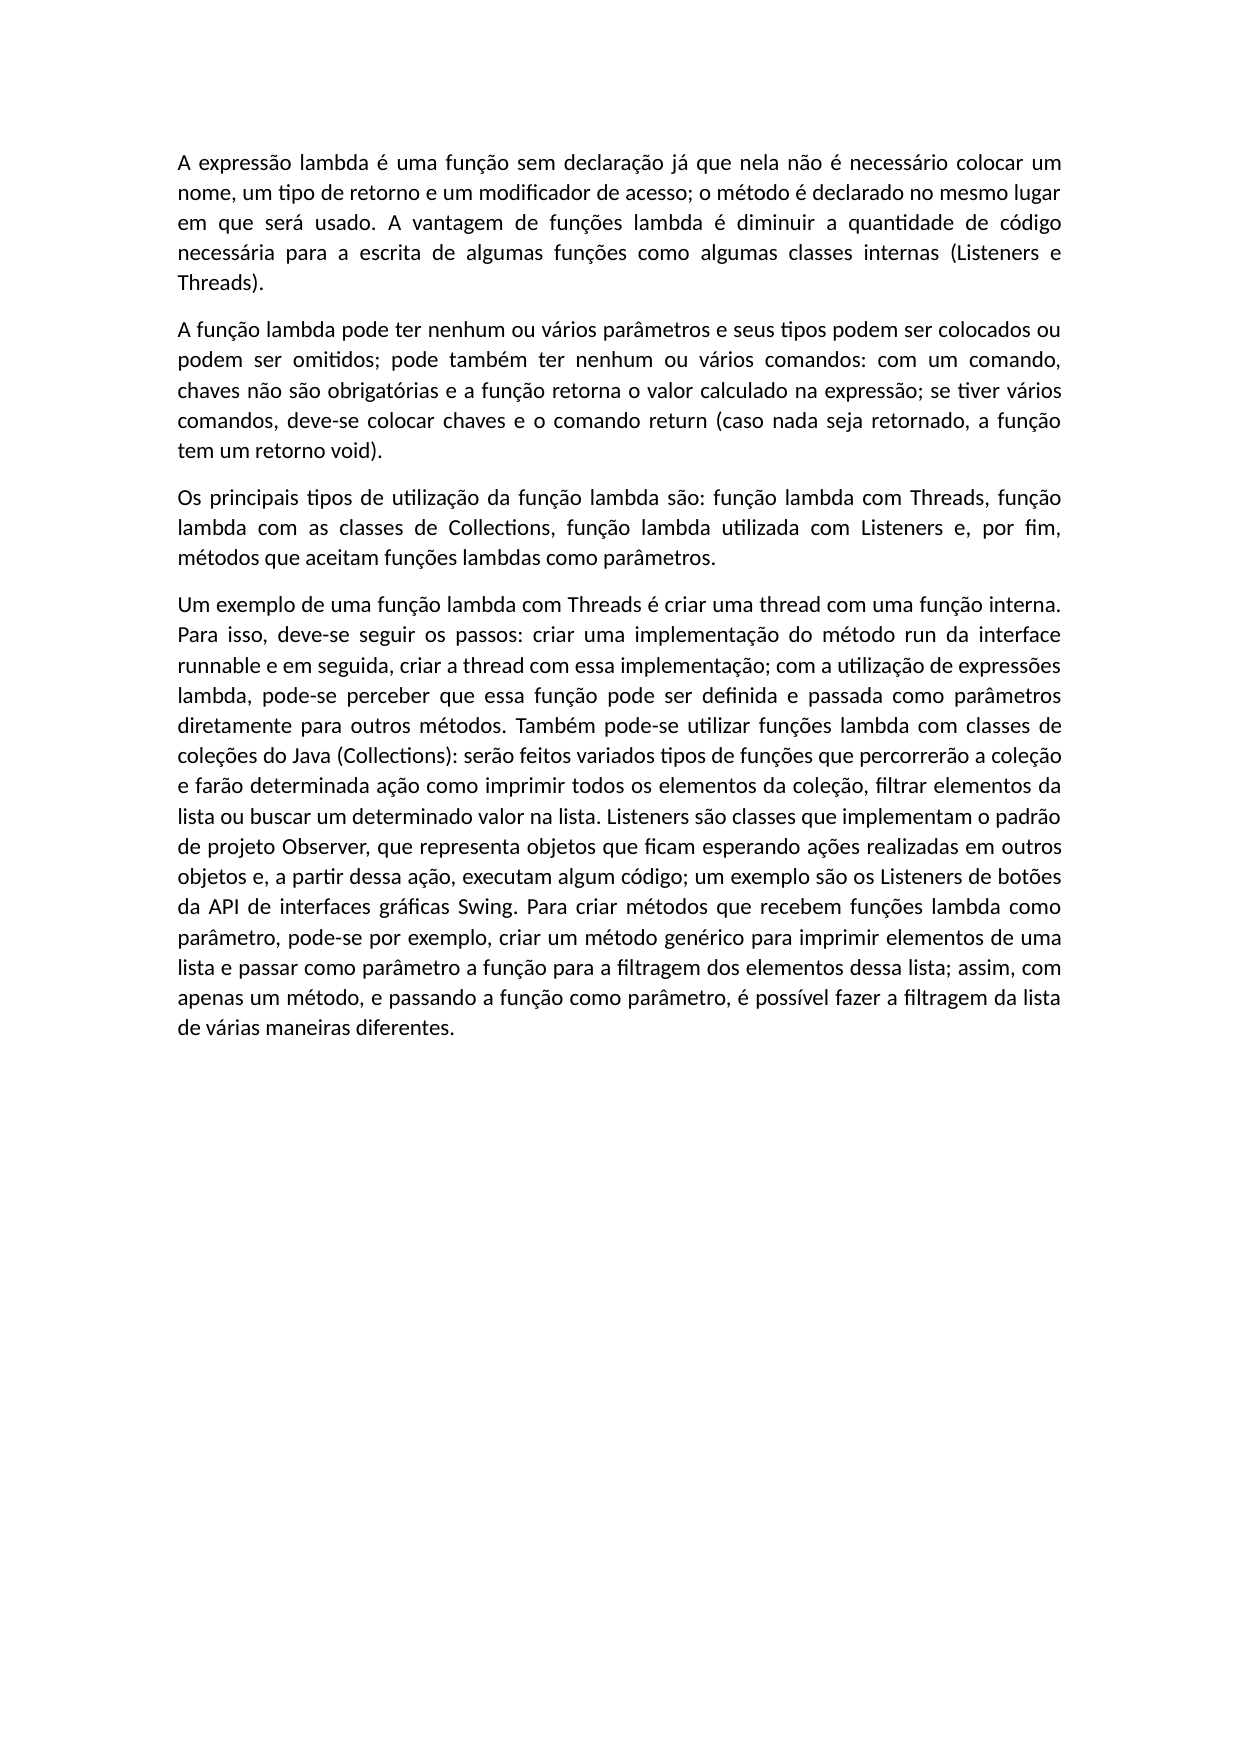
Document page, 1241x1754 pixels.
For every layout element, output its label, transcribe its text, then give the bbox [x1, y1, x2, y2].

text Um exemplo de uma função lambda com Threads é criar uma thread com uma função interna. Para isso, deve-se seguir os passos: criar uma implementação do método run da interface runnable e em seguida, criar a thread com essa implementação; com a utilização de expressões lambda, pode-se perceber que essa função pode ser definida e passada como parâmetros diretamente para outros métodos. Também pode-se utilizar funções lambda com classes de coleções do Java (Collections): serão feitos variados tipos de funções que percorrerão a coleção e farão determinada ação como imprimir todos os elementos da coleção, filtrar elementos da lista ou buscar um determinado valor na lista. Listeners são classes que implementam o padrão de projeto Observer, que representa objetos que ficam esperando ações realizadas em outros objetos e, a partir dessa ação, executam algum código; um exemplo são os Listeners de botões da API de interfaces gráficas Swing. Para criar métodos que recebem funções lambda como parâmetro, pode-se por exemplo, criar um método genérico para imprimir elementos de uma lista e passar como parâmetro a função para a filtragem dos elementos dessa lista; assim, com apenas um método, e passando a função como parâmetro, é possível fazer a filtragem da lista de várias maneiras diferentes. [177, 590, 1063, 1041]
text Os principais tipos de utilização da função lambda são: função lambda com Threads, função lambda com as classes de Collections, função lambda utilizada com Listeners e, por fim, métodos que aceitam funções lambdas como parâmetros. [177, 483, 1063, 571]
text A função lambda pode ter nenhum ou vários parâmetros e seus tipos podem ser colocados ou podem ser omitidos; pode também ter nenhum ou vários comandos: com um comando, chaves não são obrigatórias e a função retorna o valor calculado na expressão; se tiver vários comandos, deve-se colocar chaves e o comando return (caso nada seja retornado, a função tem um retorno void). [177, 315, 1063, 464]
text A expressão lambda é uma função sem declaração já que nela não é necessário colocar um nome, um tipo de retorno e um modificador de acesso; o método é declarado no mesmo lugar em que será usado. A vantagem de funções lambda é diminuir a quantidade de código necessária para a escrita de algumas funções como algumas classes internas (Listeners e Threads). [177, 148, 1063, 296]
